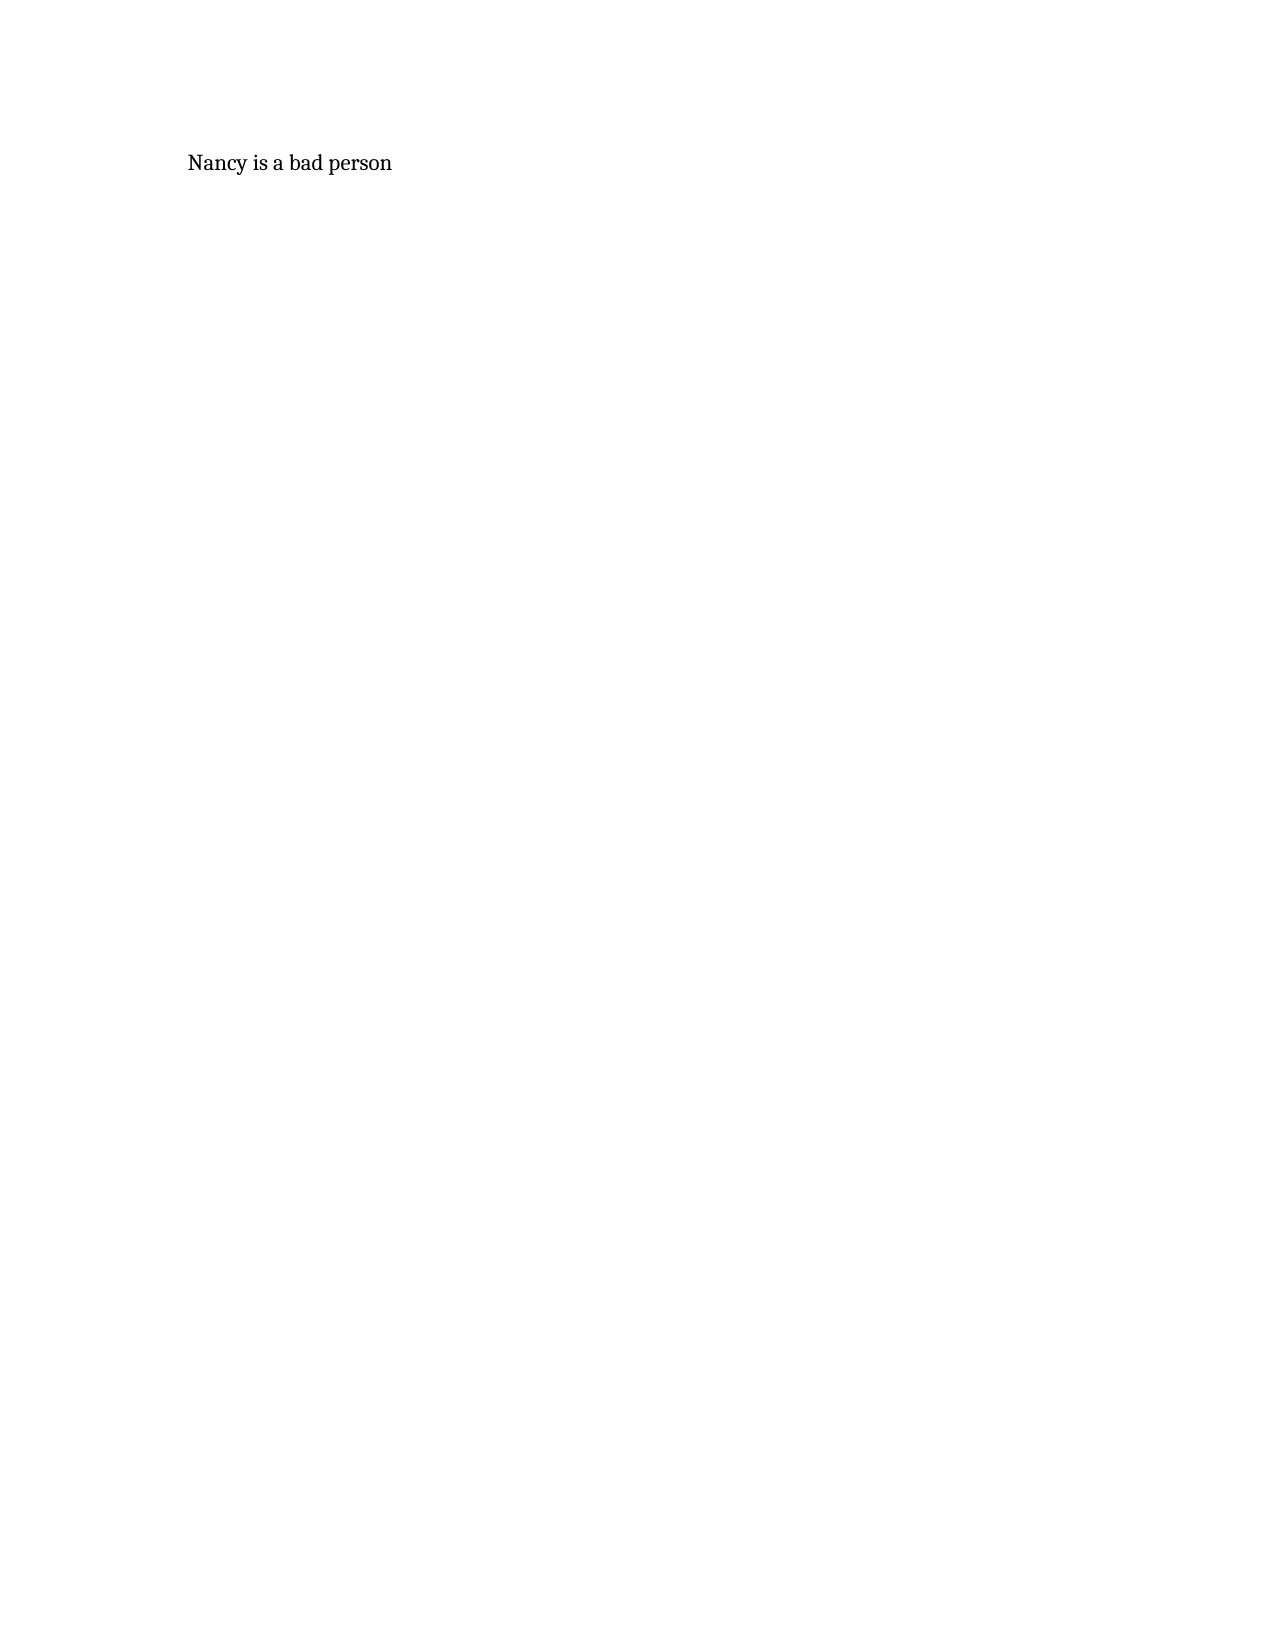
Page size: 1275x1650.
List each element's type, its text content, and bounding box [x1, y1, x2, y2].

text Nancy is a bad person [187, 150, 1087, 176]
